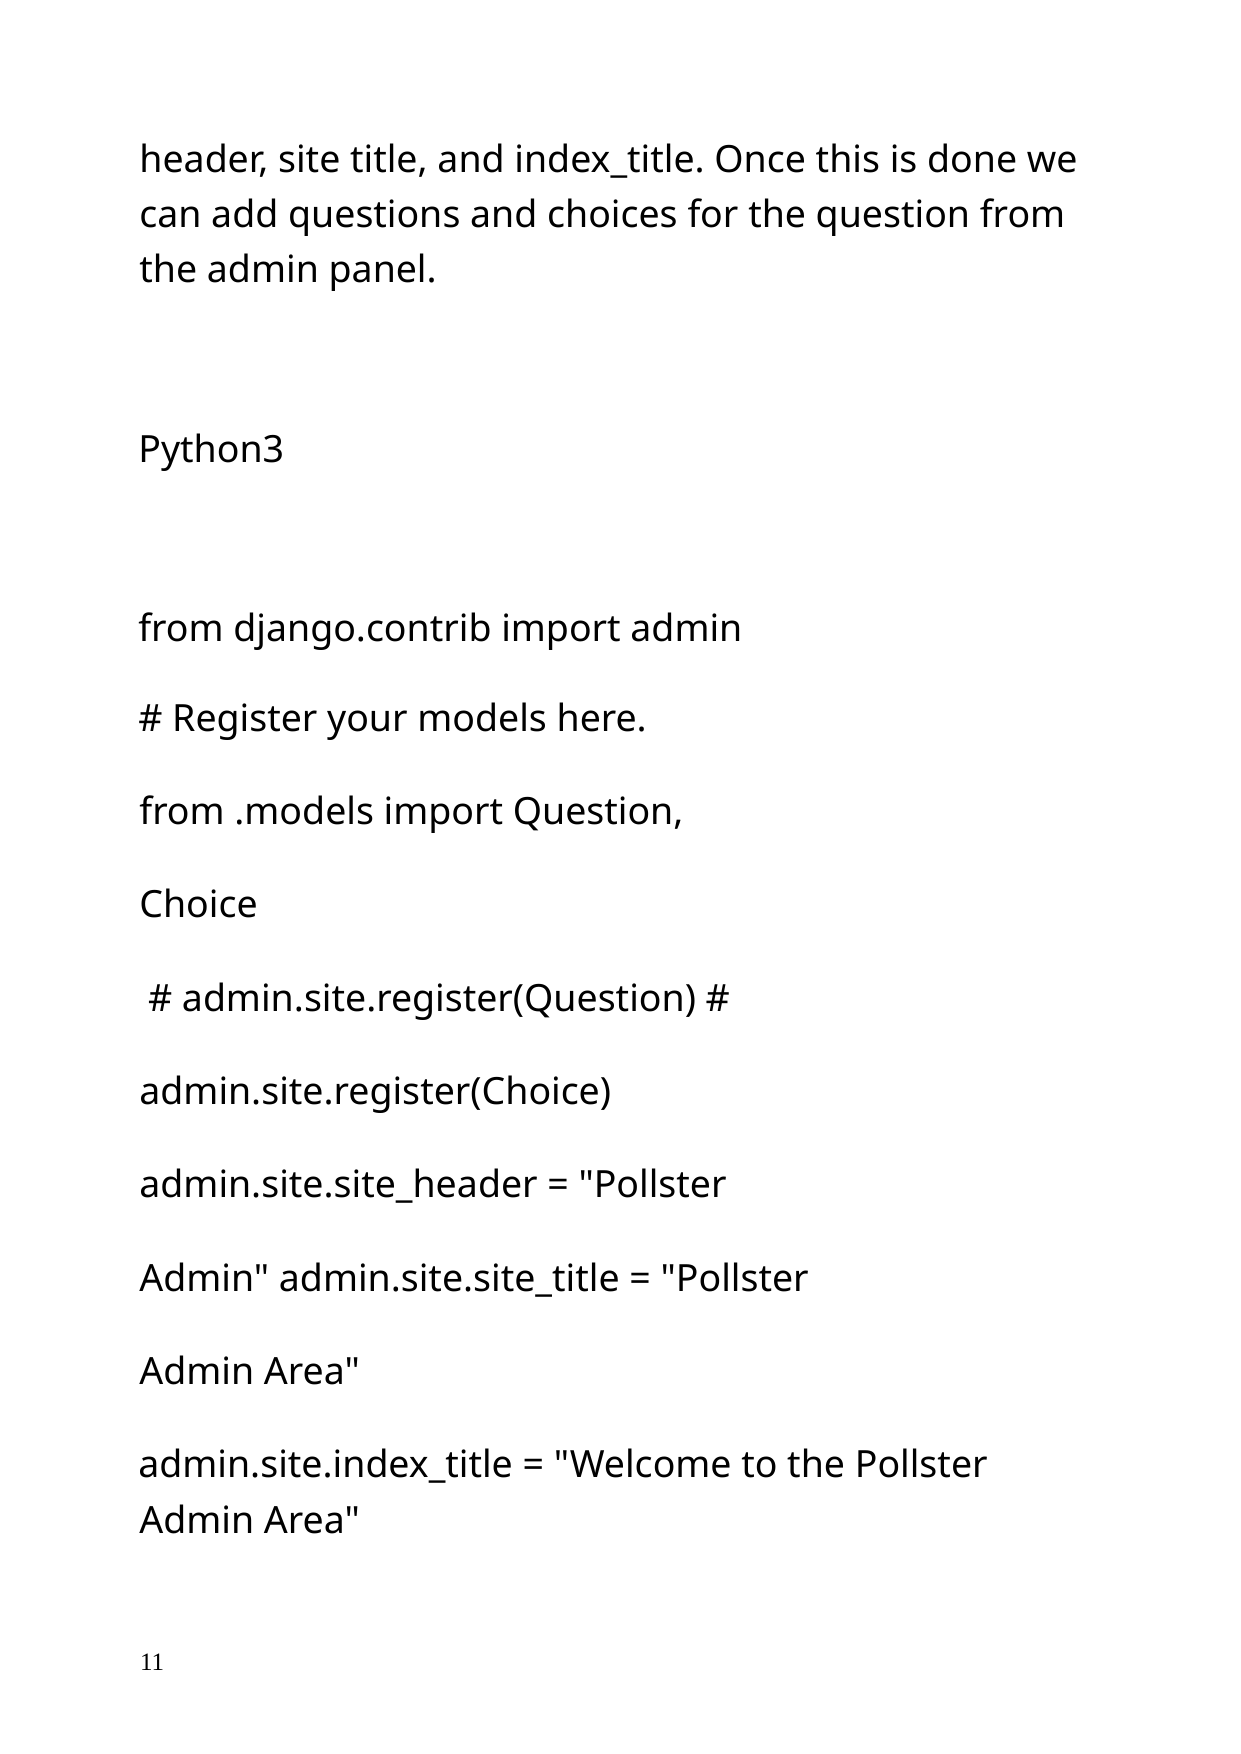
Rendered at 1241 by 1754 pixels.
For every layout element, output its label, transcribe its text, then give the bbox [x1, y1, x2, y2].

text from django.contrib import admin [138, 601, 1100, 652]
text admin.site.index_title = "Welcome to the Pollster Admin Area" [138, 1438, 1100, 1544]
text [138, 132, 1100, 294]
text # Register your models here. from .models import Question, Choice [138, 691, 766, 929]
text # admin.site.register(Question) # admin.site.register(Choice) admin.site.site_header = "Pollster Admin" admin.site.site_title = "Pollster Admin Area" [138, 971, 866, 1396]
text Python3 [138, 422, 1100, 473]
